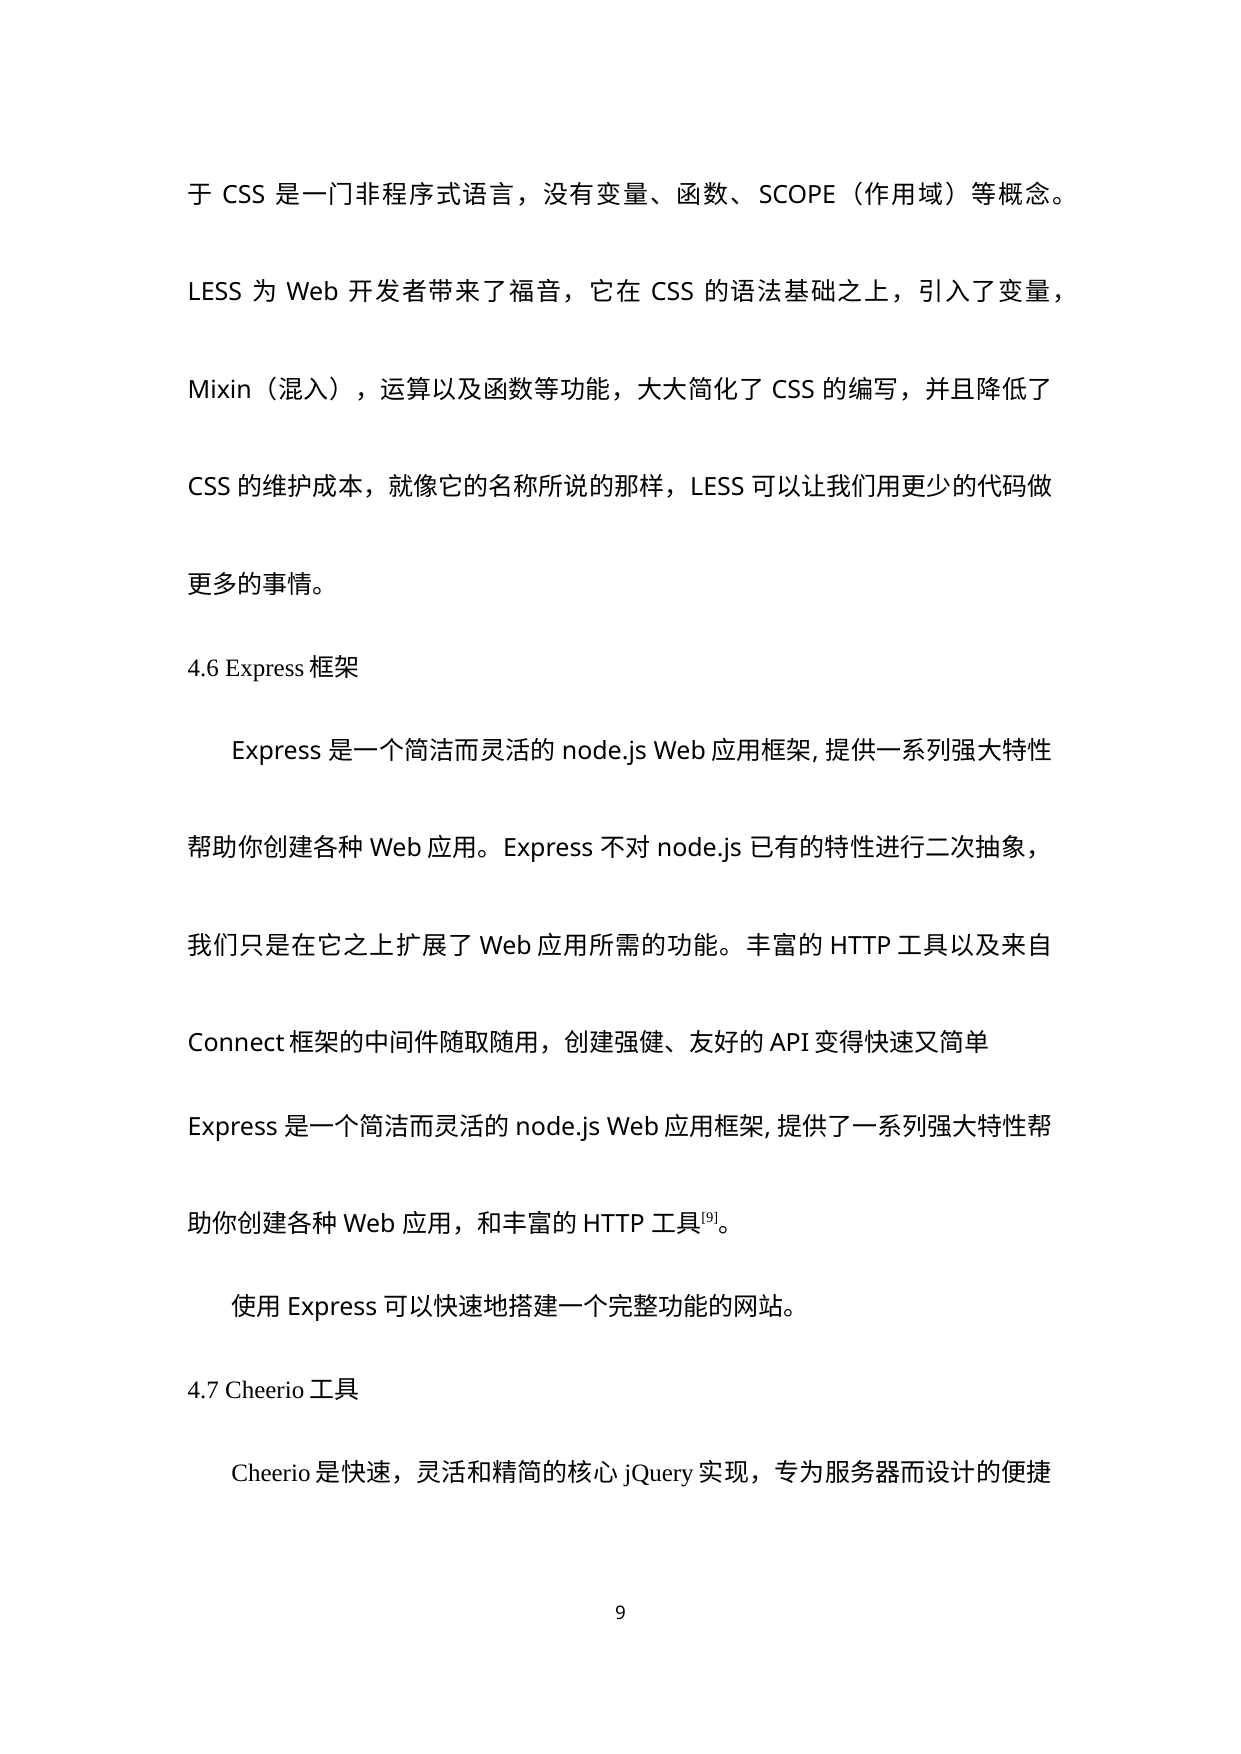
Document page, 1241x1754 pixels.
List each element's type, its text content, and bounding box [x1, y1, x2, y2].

text 4.7 Cheerio工具 [187, 1355, 1053, 1420]
text Express 是一个简洁而灵活的 node.js Web应用框架, 提供一系列强大特性帮助你创建各种Web应用。Express 不对 node.js 已有的特性进行二次抽象，我们只是在它之上扩展了Web应用所需的功能。丰富的HTTP工具以及来自Connect框架的中间件随取随用，创建强健、友好的API变得快速又简单 [187, 716, 1053, 1073]
text Express 是一个简洁而灵活的 node.js Web应用框架, 提供了一系列强大特性帮助你创建各种 Web 应用，和丰富的 HTTP 工具[9]。 [187, 1092, 1053, 1254]
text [187, 160, 1053, 615]
text 使用 Express 可以快速地搭建一个完整功能的网站。 [187, 1272, 1053, 1337]
text 4.6 Express框架 [187, 633, 1053, 698]
